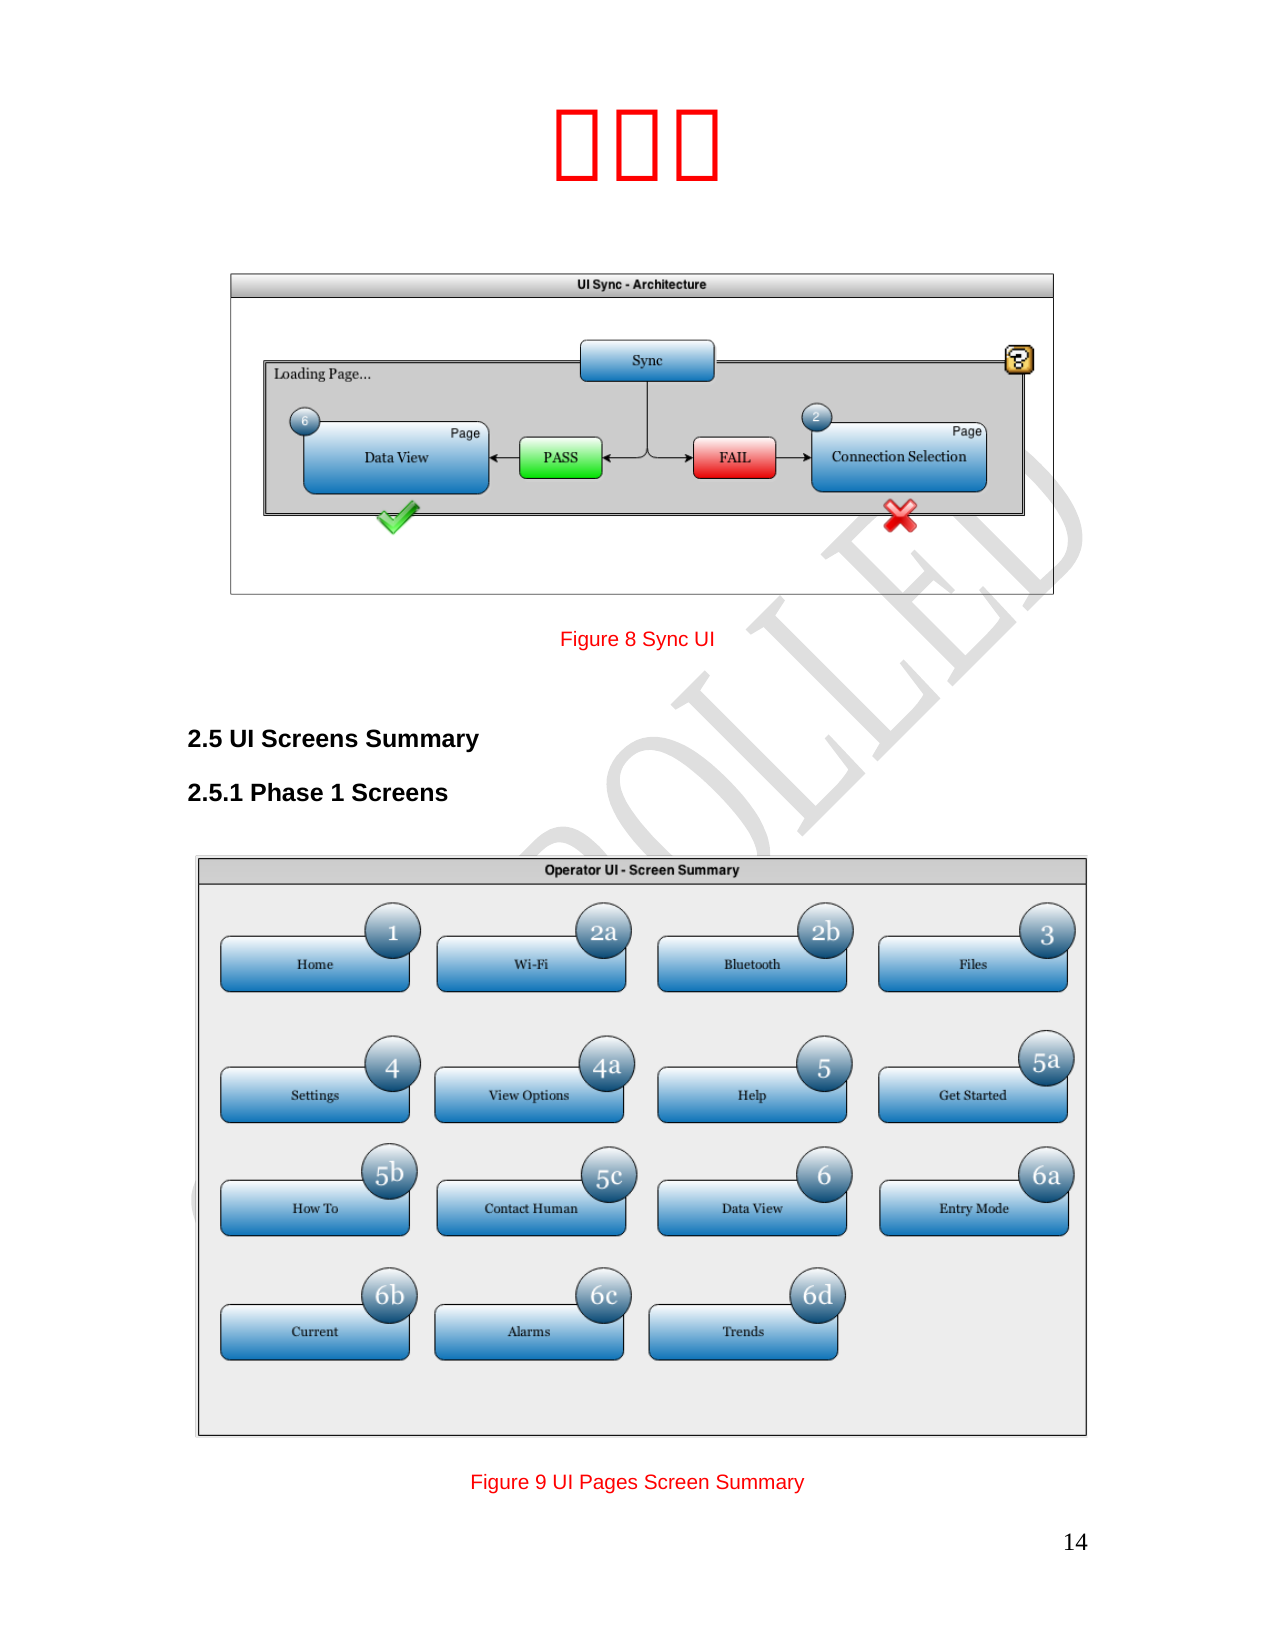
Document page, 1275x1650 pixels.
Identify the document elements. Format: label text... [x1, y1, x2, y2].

picture [220, 263, 1055, 604]
picture [187, 847, 1088, 1446]
text Figure 8 Sync UI [187, 627, 1087, 651]
subtitle 2.5.1 Phase 1 Screens [187, 778, 1087, 807]
text Figure 9 UI Pages Screen Summary [187, 1470, 1087, 1494]
subtitle 2.5 UI Screens Summary [187, 724, 1087, 753]
